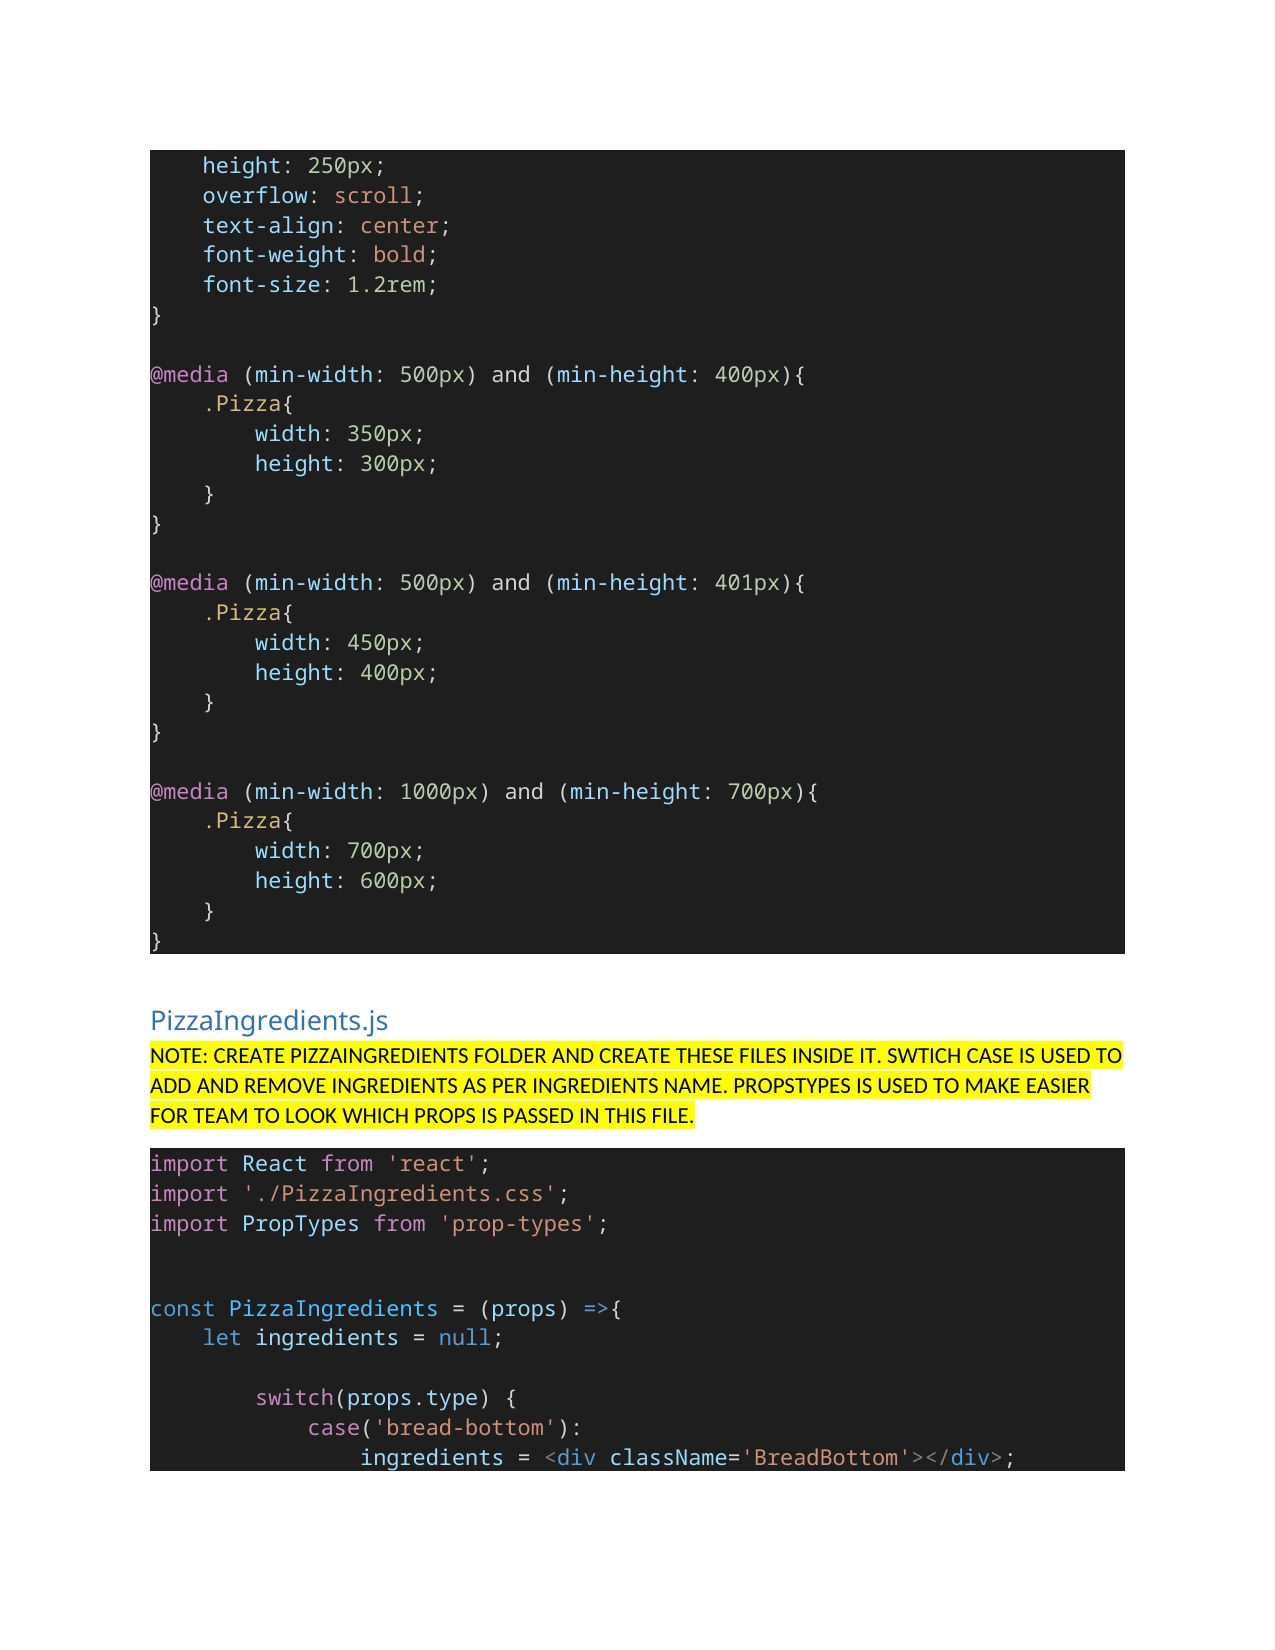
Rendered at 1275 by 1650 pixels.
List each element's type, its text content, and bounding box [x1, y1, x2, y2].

text } [150, 299, 1125, 329]
text } [150, 924, 1125, 954]
subtitle PizzaIngredients.js [150, 1001, 1125, 1038]
text width: 700px; [150, 835, 1125, 865]
text height: 250px; [150, 150, 1125, 180]
text .Pizza{ [150, 805, 1125, 835]
text switch(props.type) { [150, 1382, 1125, 1412]
text ingredients = <div className='BreadBottom'></div>; [150, 1441, 1125, 1471]
text font-weight: bold; [150, 239, 1125, 269]
text text-align: center; [150, 209, 1125, 239]
text .Pizza{ [150, 597, 1125, 627]
text NOTE: CREATE PIZZAINGREDIENTS FOLDER AND CREATE THESE FILES INSIDE IT. SWTICH CASE IS USED TO ADD AND REMOVE INGREDIENTS AS PER INGREDIENTS NAME. PROPSTYPES IS USED TO MAKE EASIER FOR TEAM TO LOOK WHICH PROPS IS PASSED IN THIS FILE. [150, 1041, 1125, 1129]
text case('bread-bottom'): [150, 1412, 1125, 1441]
text @media (min-width: 500px) and (min-height: 401px){ [150, 567, 1125, 597]
text import React from 'react'; [150, 1148, 1125, 1178]
text height: 300px; [150, 448, 1125, 478]
text let ingredients = null; [150, 1322, 1125, 1352]
text @media (min-width: 1000px) and (min-height: 700px){ [150, 776, 1125, 805]
text height: 400px; [150, 656, 1125, 686]
text font-size: 1.2rem; [150, 269, 1125, 299]
text import './PizzaIngredients.css'; [150, 1178, 1125, 1208]
text width: 450px; [150, 627, 1125, 656]
text import PropTypes from 'prop-types'; [150, 1208, 1125, 1238]
text width: 350px; [150, 418, 1125, 448]
text overflow: scroll; [150, 180, 1125, 209]
text @media (min-width: 500px) and (min-height: 400px){ [150, 358, 1125, 388]
text } [150, 716, 1125, 746]
text } [150, 478, 1125, 507]
text .Pizza{ [150, 388, 1125, 418]
text } [150, 686, 1125, 716]
text } [150, 895, 1125, 924]
text height: 600px; [150, 865, 1125, 895]
text const PizzaIngredients = (props) =>{ [150, 1292, 1125, 1322]
text } [150, 507, 1125, 537]
